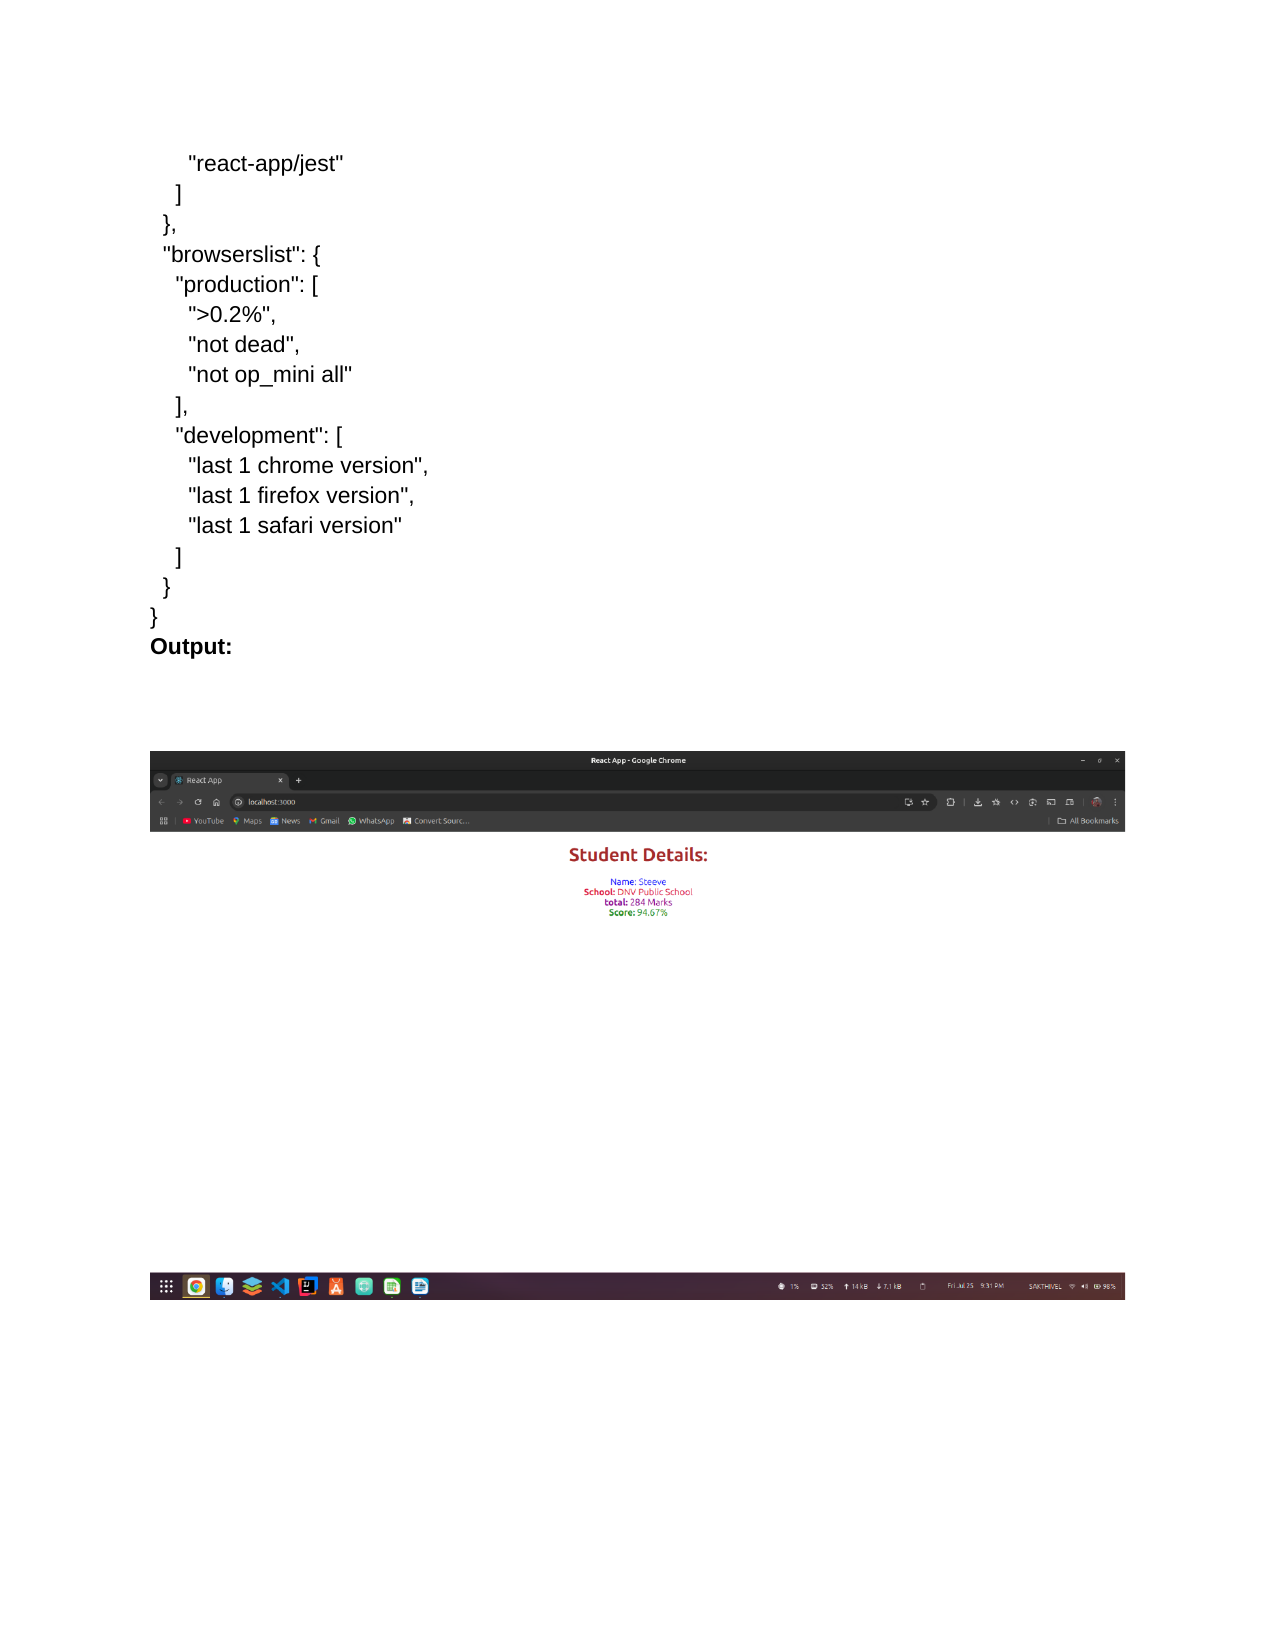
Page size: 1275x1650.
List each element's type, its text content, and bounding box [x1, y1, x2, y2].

text "last 1 chrome version", [150, 452, 1125, 478]
text } [150, 603, 1125, 629]
text "last 1 firefox version", [150, 482, 1125, 509]
text "development": [ [150, 422, 1125, 448]
text ] [150, 180, 1125, 207]
text "last 1 safari version" [150, 512, 1125, 539]
text "react-app/jest" [150, 150, 1125, 176]
text }, [150, 210, 1125, 237]
text "not op_mini all" [150, 361, 1125, 388]
text "not dead", [150, 331, 1125, 358]
text "production": [ [150, 271, 1125, 297]
text "browserslist": { [150, 241, 1125, 267]
text ">0.2%", [150, 301, 1125, 327]
picture [150, 751, 1125, 1300]
text Output: [150, 633, 1125, 660]
text ], [150, 392, 1125, 418]
text } [150, 573, 1125, 599]
text ] [150, 543, 1125, 569]
